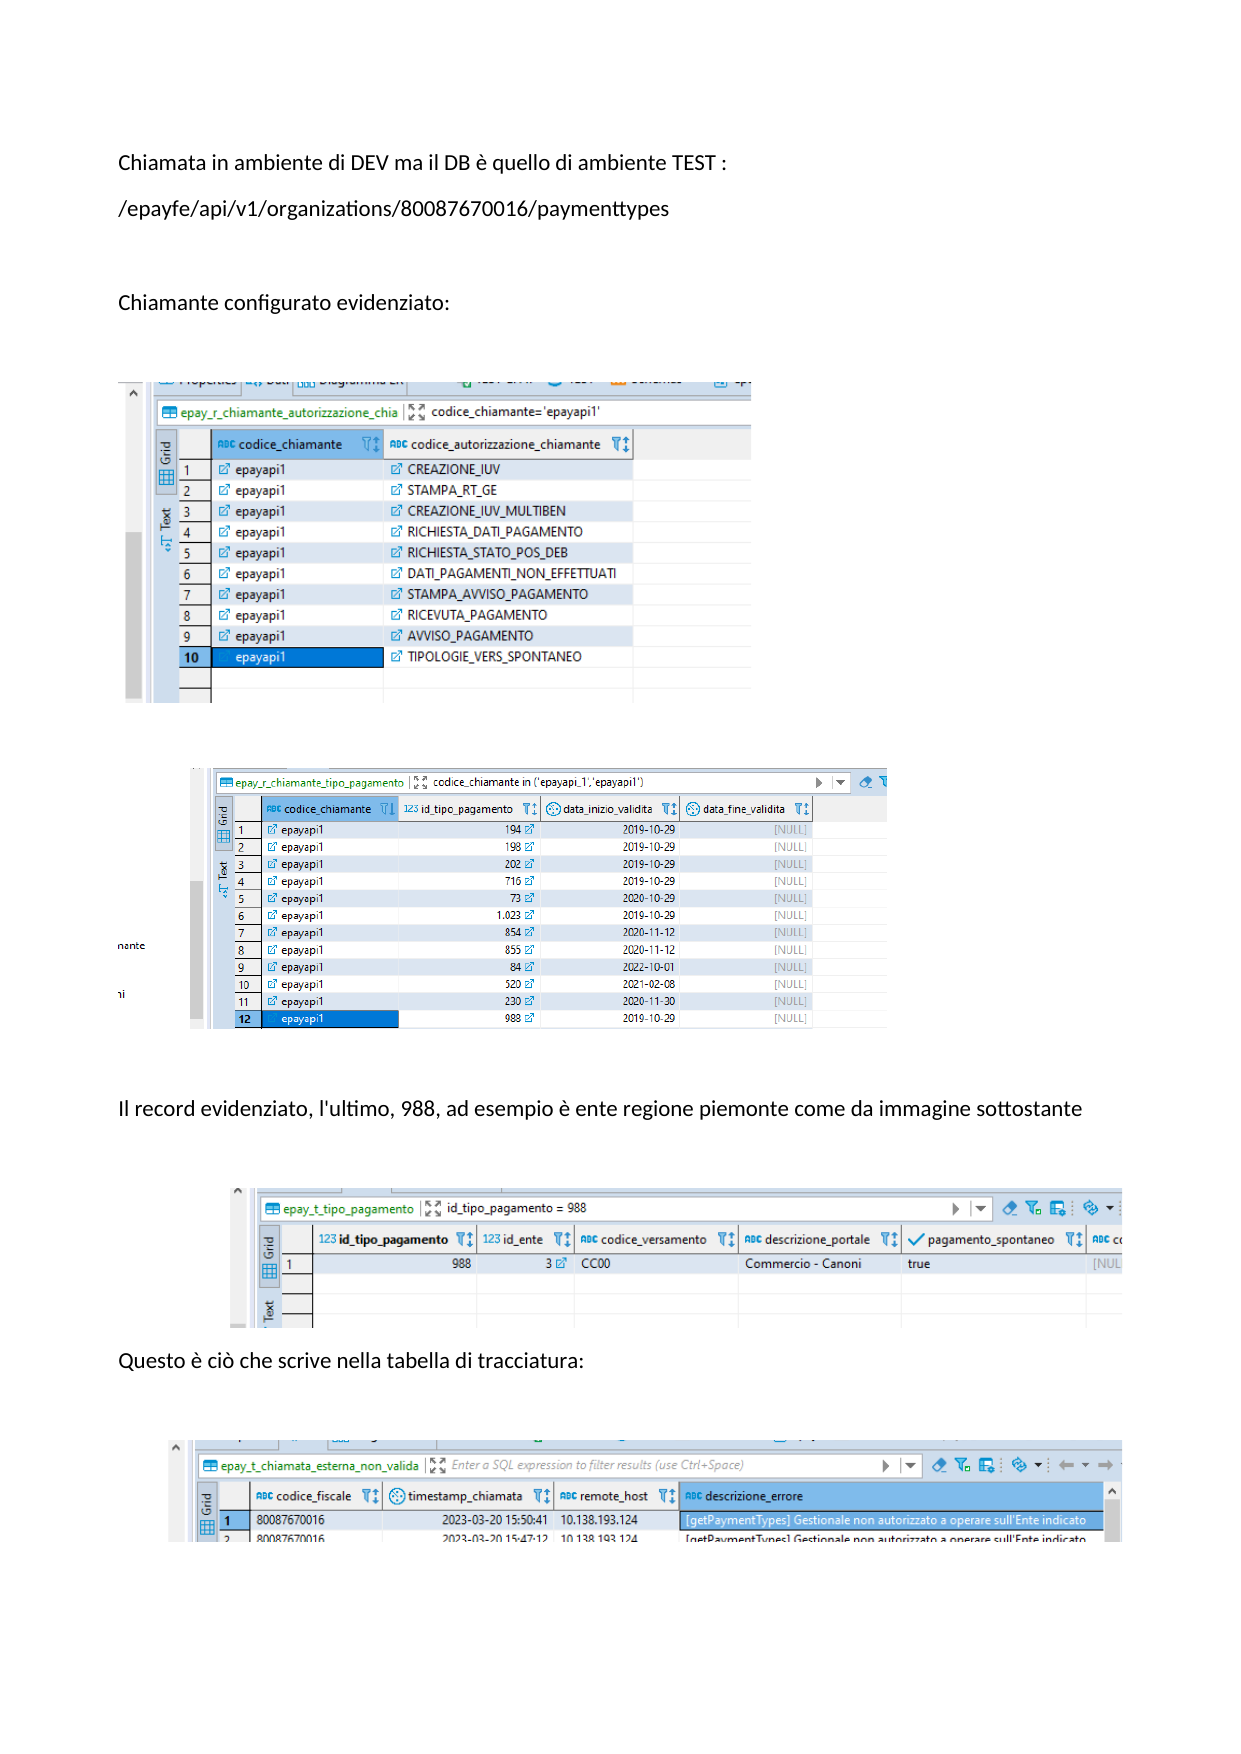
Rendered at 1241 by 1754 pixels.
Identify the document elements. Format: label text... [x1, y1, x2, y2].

text Chiamante configurato evidenziato: [118, 288, 1122, 316]
picture [118, 382, 752, 703]
text Questo è ciò che scrive nella tabella di tracciatura: [118, 1346, 1122, 1374]
picture [118, 1188, 1123, 1328]
text /epayfe/api/v1/organizations/80087670016/paymenttypes [118, 194, 1122, 222]
text Il record evidenziato, l'ultimo, 988, ad esempio è ente regione piemonte come da immagine sottostante [118, 1094, 1122, 1122]
picture [118, 768, 887, 1029]
text Chiamata in ambiente di DEV ma il DB è quello di ambiente TEST : [118, 148, 1122, 176]
picture [118, 1440, 1123, 1542]
